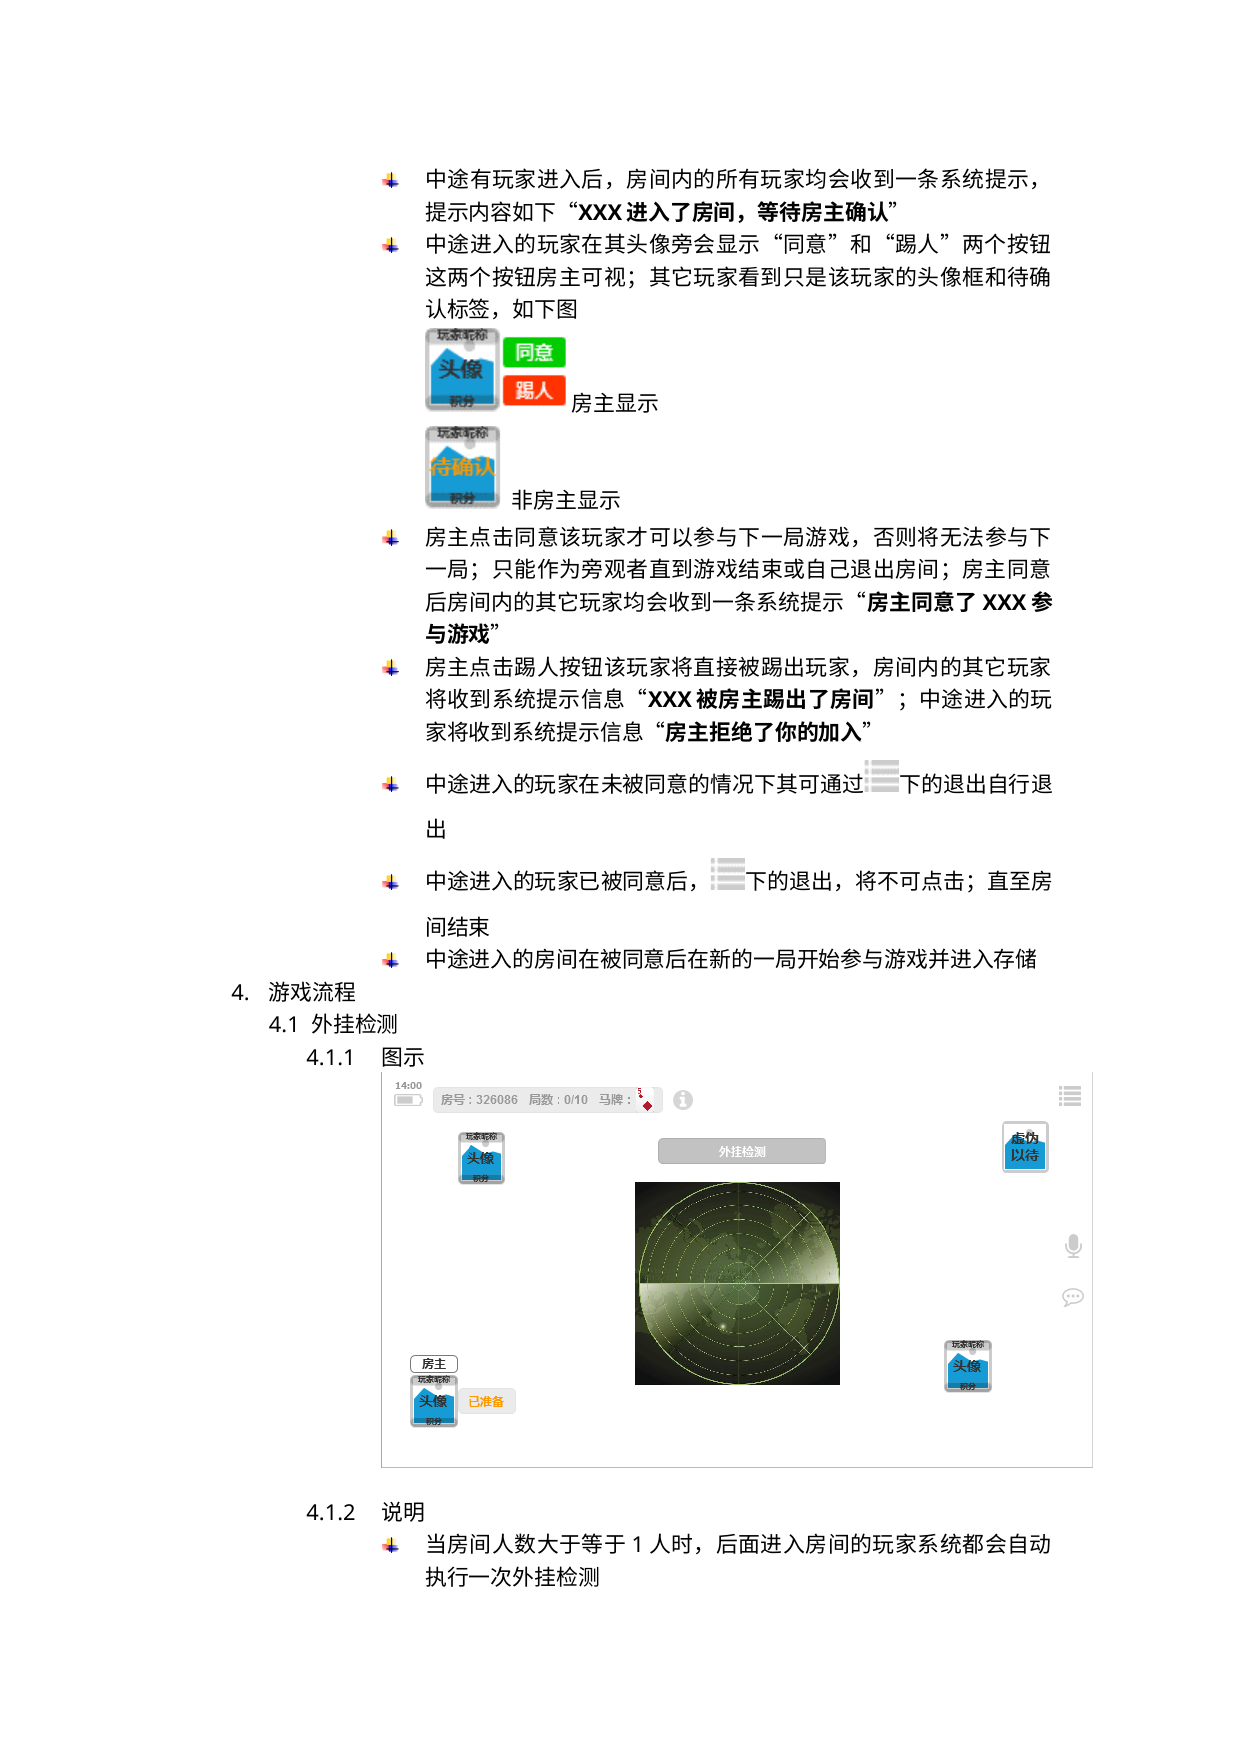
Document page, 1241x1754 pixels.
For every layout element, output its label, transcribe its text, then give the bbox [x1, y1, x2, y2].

picture [382, 236, 399, 253]
list 中途进入的玩家在未被同意的情况下其可通过下的退出自行退出 [381, 747, 1053, 844]
list 游戏流程 [231, 974, 1053, 1007]
picture [382, 951, 399, 968]
list 中途有玩家进入后，房间内的所有玩家均会收到一条系统提示，提示内容如下“XXX进入了房间，等待房主确认” [381, 162, 1053, 227]
picture [710, 858, 745, 890]
picture [382, 1536, 399, 1553]
list 房主点击踢人按钮该玩家将直接被踢出玩家，房间内的其它玩家将收到系统提示信息“XXX被房主踢出了房间”；中途进入的玩家将收到系统提示信息“房主拒绝了你的加入” [381, 649, 1053, 747]
picture [425, 426, 501, 509]
picture [382, 171, 399, 188]
picture [382, 658, 399, 676]
picture [425, 328, 566, 412]
list 中途进入的房间在被同意后在新的一局开始参与游戏并进入存储 [381, 942, 1053, 974]
list 中途进入的玩家已被同意后，下的退出，将不可点击；直至房间结束 [381, 844, 1053, 942]
list 外挂检测 [269, 1007, 1053, 1039]
picture [382, 775, 399, 792]
list 当房间人数大于等于1人时，后面进入房间的玩家系统都会自动执行一次外挂检测 [381, 1527, 1053, 1592]
list 中途进入的玩家在其头像旁会显示“同意”和“踢人”两个按钮；这两个按钮房主可视；其它玩家看到只是该玩家的头像框和待确认标签，如下图 [381, 227, 1053, 324]
picture [382, 528, 399, 546]
picture [381, 1072, 1093, 1468]
list 房主点击同意该玩家才可以参与下一局游戏，否则将无法参与下一局；只能作为旁观者直到游戏结束或自己退出房间；房主同意后房间内的其它玩家均会收到一条系统提示“房主同意了XXX参与游戏” [381, 519, 1053, 649]
list 图示 [306, 1039, 1053, 1072]
picture [864, 760, 899, 792]
picture [382, 873, 399, 890]
list 非房主显示 [425, 422, 1053, 519]
list 房主显示 [425, 324, 1053, 422]
list 说明 [306, 1494, 1053, 1527]
